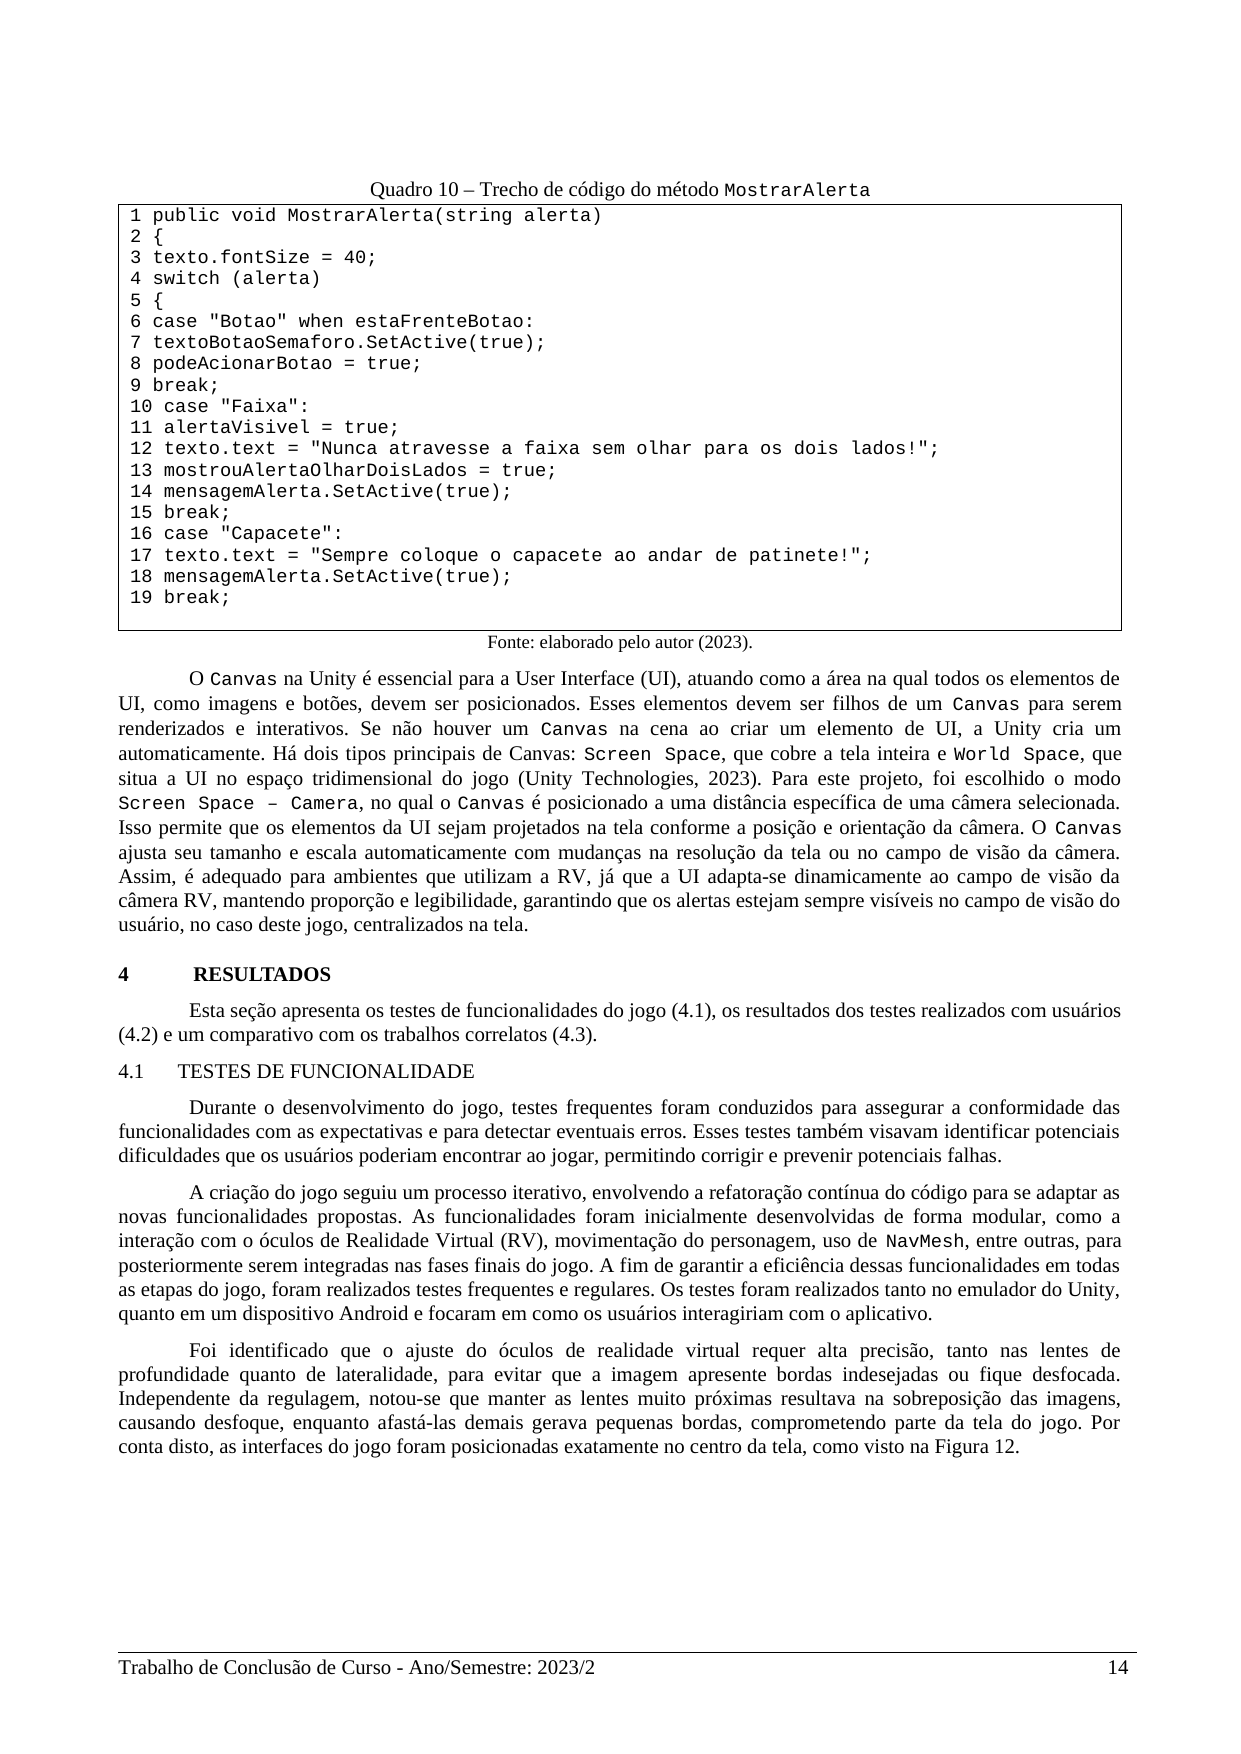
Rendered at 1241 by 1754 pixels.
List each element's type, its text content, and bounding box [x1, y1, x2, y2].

subtitle TESTES DE FUNCIONALIDADE [118, 1059, 1122, 1083]
text O Canvas na Unity é essencial para a User Interface (UI), atuando como a área na qual todos os elementos de UI, como imagens e botões, devem ser posicionados. Esses elementos devem ser filhos de um Canvas para serem renderizados e interativos. Se não houver um Canvas na cena ao criar um elemento de UI, a Unity cria um automaticamente. Há dois tipos principais de Canvas: Screen Space, que cobre a tela inteira e World Space, que situa a UI no espaço tridimensional do jogo (Unity Technologies, 2023). Para este projeto, foi escolhido o modo Screen Space – Camera, no qual o Canvas é posicionado a uma distância específica de uma câmera selecionada. Isso permite que os elementos da UI sejam projetados na tela conforme a posição e orientação da câmera. O Canvas ajusta seu tamanho e escala automaticamente com mudanças na resolução da tela ou no campo de visão da câmera. Assim, é adequado para ambientes que utilizam a RV, já que a UI adapta-se dinamicamente ao campo de visão da câmera RV, mantendo proporção e legibilidade, garantindo que os alertas estejam sempre visíveis no campo de visão do usuário, no caso deste jogo, centralizados na tela. [118, 666, 1122, 936]
text Foi identificado que o ajuste do óculos de realidade virtual requer alta precisão, tanto nas lentes de profundidade quanto de lateralidade, para evitar que a imagem apresente bordas indesejadas ou fique desfocada. Independente da regulagem, notou-se que manter as lentes muito próximas resultava na sobreposição das imagens, causando desfoque, enquanto afastá-las demais gerava pequenas bordas, comprometendo parte da tela do jogo. Por conta disto, as interfaces do jogo foram posicionadas exatamente no centro da tela, como visto na Figura 12. [118, 1338, 1122, 1458]
text Durante o desenvolvimento do jogo, testes frequentes foram conduzidos para assegurar a conformidade das funcionalidades com as expectativas e para detectar eventuais erros. Esses testes também visavam identificar potenciais dificuldades que os usuários poderiam encontrar ao jogar, permitindo corrigir e prevenir potenciais falhas. [118, 1095, 1122, 1167]
text Esta seção apresenta os testes de funcionalidades do jogo (4.1), os resultados dos testes realizados com usuários (4.2) e um comparativo com os trabalhos correlatos (4.3). [118, 998, 1122, 1046]
text A criação do jogo seguiu um processo iterativo, envolvendo a refatoração contínua do código para se adaptar as novas funcionalidades propostas. As funcionalidades foram inicialmente desenvolvidas de forma modular, como a interação com o óculos de Realidade Virtual (RV), movimentação do personagem, uso de NavMesh, entre outras, para posteriormente serem integradas nas fases finais do jogo. A fim de garantir a eficiência dessas funcionalidades em todas as etapas do jogo, foram realizados testes frequentes e regulares. Os testes foram realizados tanto no emulador do Unity, quanto em um dispositivo Android e focaram em como os usuários interagiriam com o aplicativo. [118, 1180, 1122, 1325]
text Fonte: elaborado pelo autor (2023). [118, 631, 1122, 653]
text Quadro 10 – Trecho de código do método MostrarAlerta [118, 177, 1122, 202]
subtitle resultados [118, 961, 1122, 986]
table_header 1 public void MostrarAlerta(string alerta) 2 { 3 texto.fontSize = 40; 4 switch (alerta) 5 { 6 case "Botao" when estaFrenteBotao: 7 textoBotaoSemaforo.SetActive(true); 8 podeAcionarBotao = true; 9 break; 10 case "Faixa": 11 alertaVisivel = true; 12 texto.text = "Nunca atravesse a faixa sem olhar para os dois lados!"; 13 mostrouAlertaOlharDoisLados = true; 14 mensagemAlerta.SetActive(true); 15 break; 16 case "Capacete": 17 texto.text = "Sempre coloque o capacete ao andar de patinete!"; 18 mensagemAlerta.SetActive(true); 19 break; [119, 205, 1121, 630]
